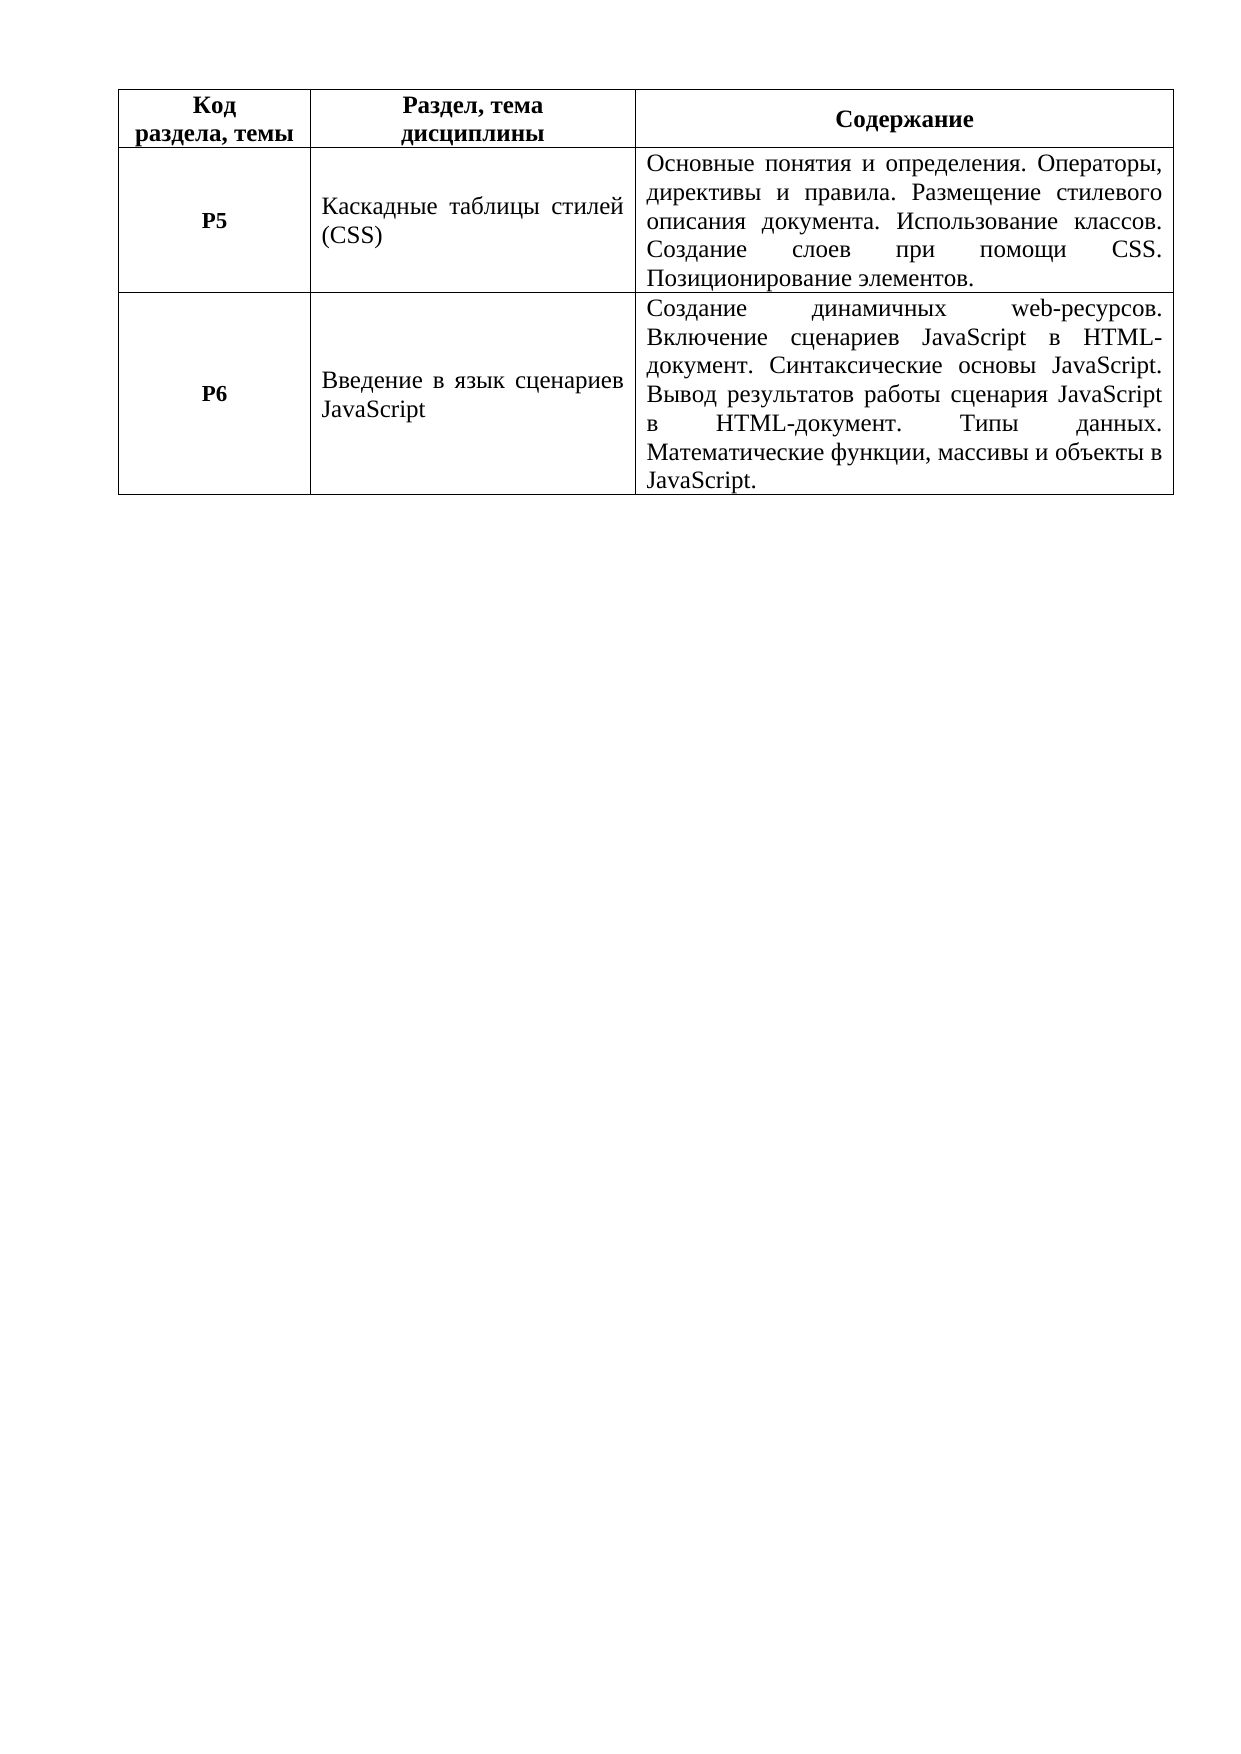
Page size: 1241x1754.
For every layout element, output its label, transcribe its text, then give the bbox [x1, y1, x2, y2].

table_header Содержание [636, 90, 1173, 147]
table_cell Создание динамичных web-ресурсов. Включение сценариев JavaScript в HTML-документ. Синтаксические основы JavaScript. Вывод результатов работы сценария JavaScript в HTML-документ. Типы данных. Математические функции, массивы и объекты в JavaScript. [636, 293, 1173, 494]
table_cell Р6 [119, 293, 310, 494]
table_cell Каскадные таблицы стилей (CSS) [311, 148, 635, 292]
table_cell Введение в язык сценариев JavaScript [311, 293, 635, 494]
table_header Раздел, тема дисциплины [311, 90, 635, 147]
table_cell Р5 [119, 148, 310, 292]
table_header Код раздела, темы [119, 90, 310, 147]
